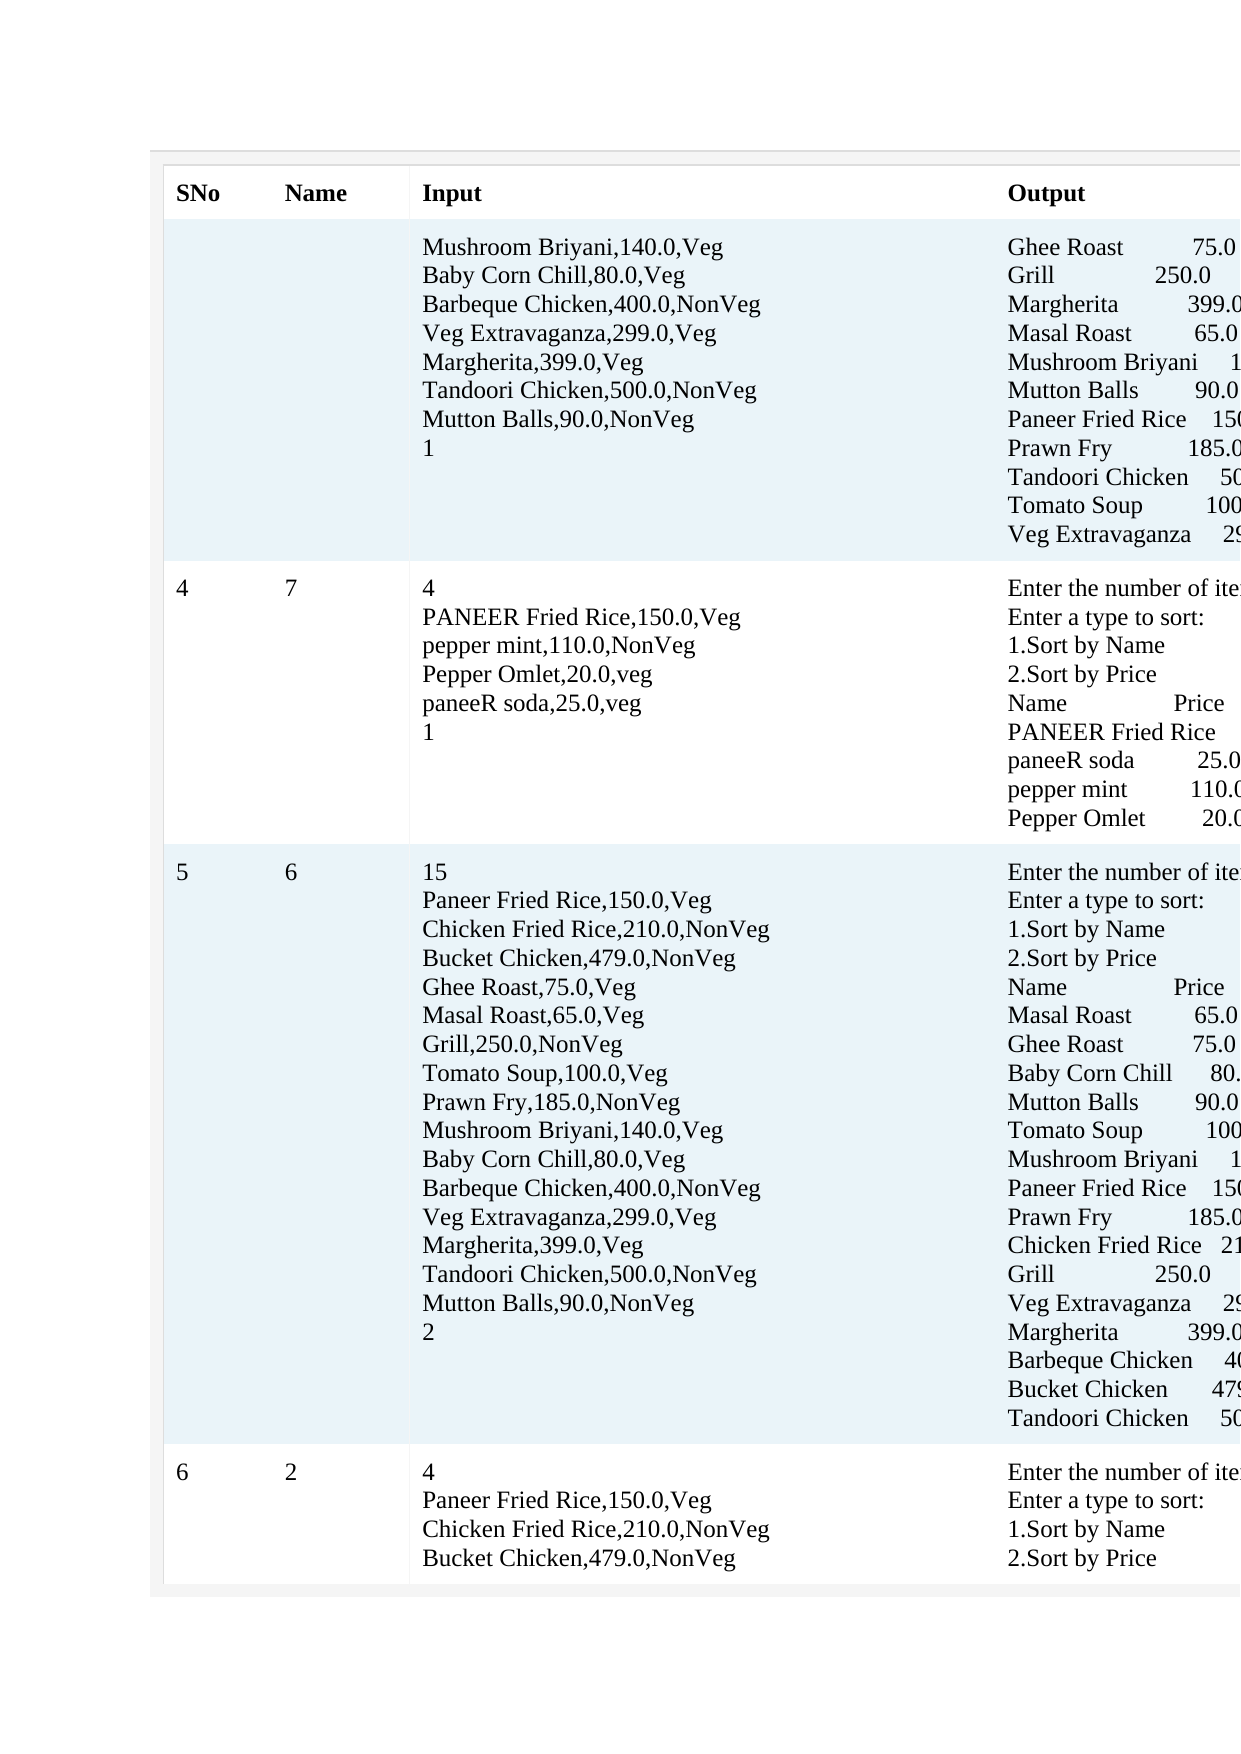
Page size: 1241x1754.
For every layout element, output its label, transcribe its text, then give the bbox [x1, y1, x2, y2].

table_header Assign Groups [150, 152, 1240, 1597]
